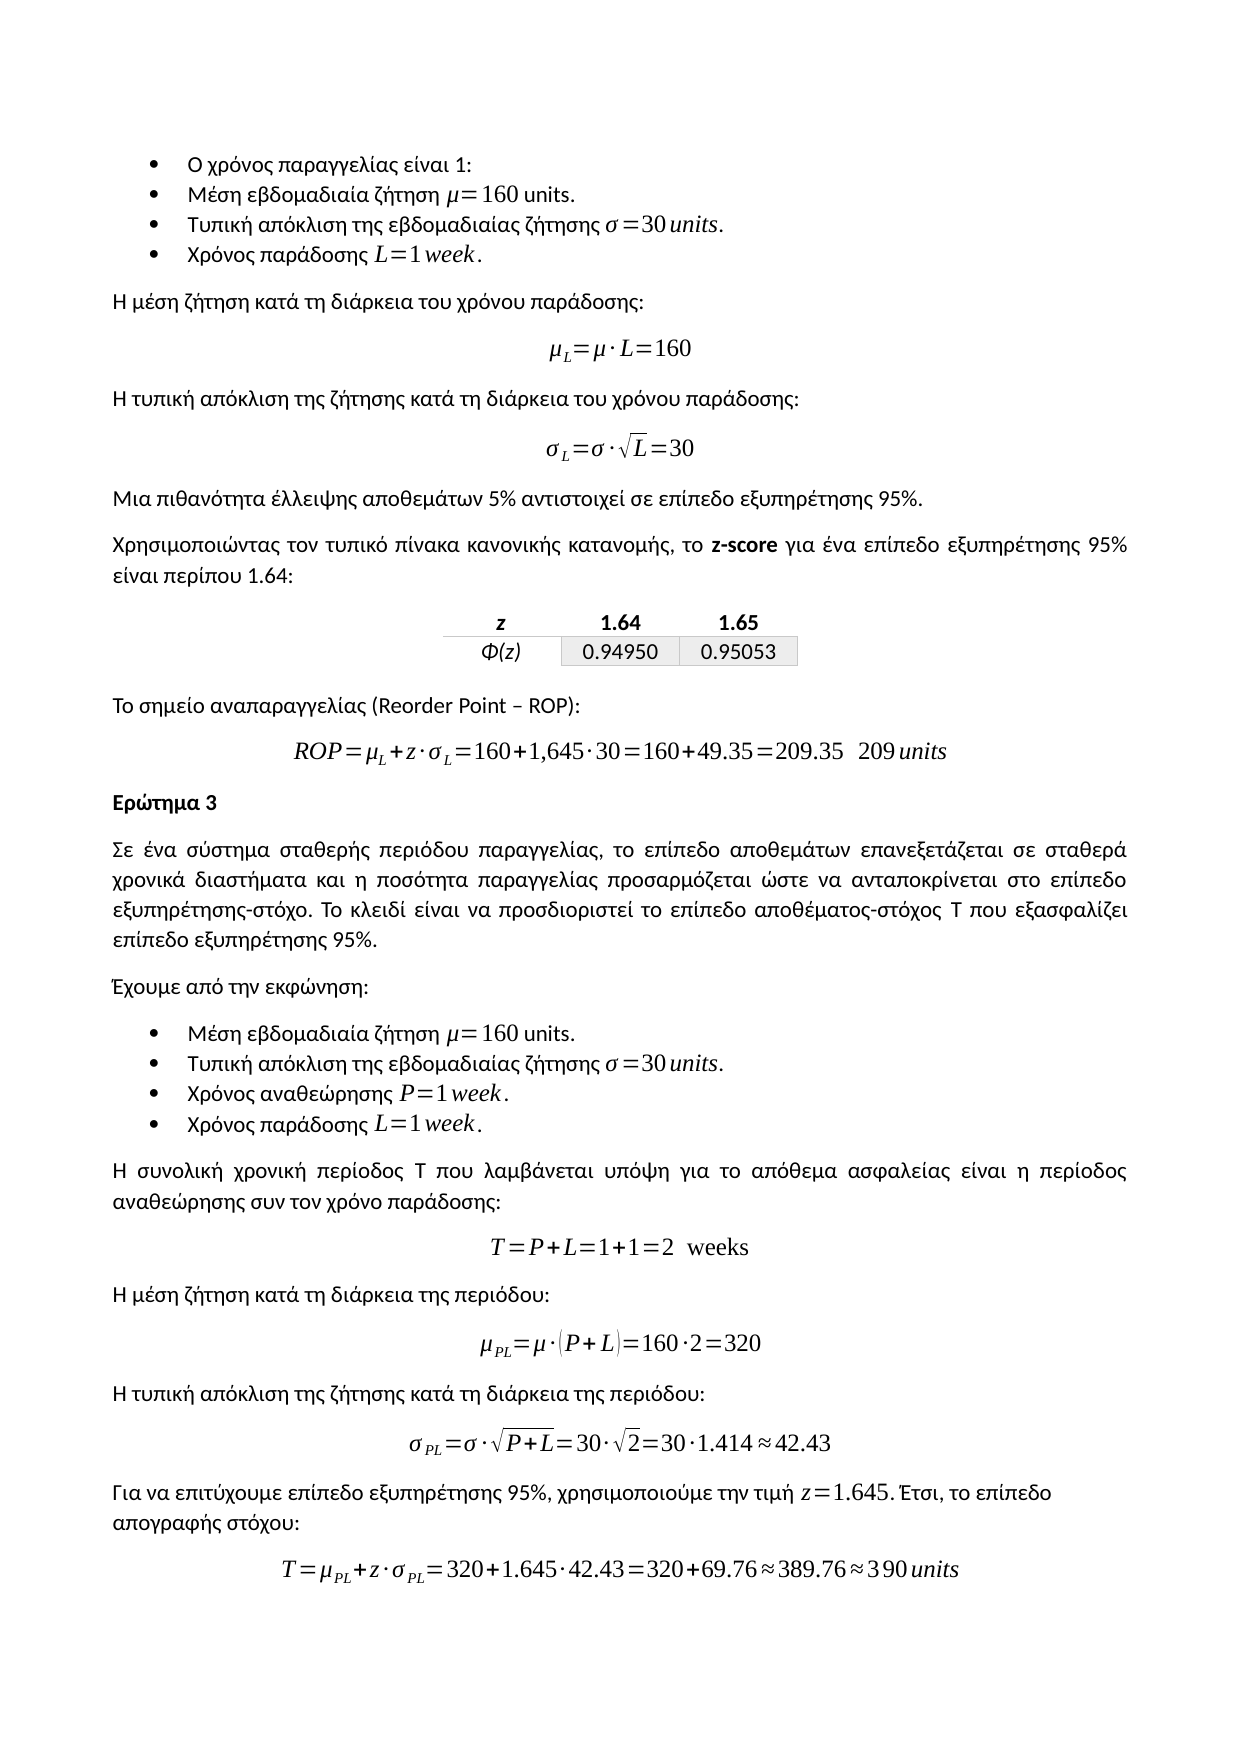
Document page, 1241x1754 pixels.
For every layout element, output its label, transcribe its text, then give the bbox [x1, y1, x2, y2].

text Για να επιτύχουμε επίπεδο εξυπηρέτησης 95%, χρησιμοποιούμε την τιμή . Έτσι, το επίπεδο απογραφής στόχου: [112, 1478, 1128, 1537]
list Μέση εβδομαδιαία ζήτηση units. [150, 180, 1128, 208]
list Μέση εβδομαδιαία ζήτηση units. [150, 1019, 1128, 1047]
list Τυπική απόκλιση της εβδομαδιαίας ζήτησης . [150, 1049, 1128, 1077]
list Χρόνος παράδοσης . [150, 1110, 1128, 1138]
text Η συνολική χρονική περίοδος T που λαμβάνεται υπόψη για το απόθεμα ασφαλείας είναι η περίοδος αναθεώρησης συν τον χρόνο παράδοσης: [112, 1157, 1128, 1215]
table_header 1.65 [679, 608, 797, 636]
list Χρόνος αναθεώρησης . [150, 1079, 1128, 1108]
list Ο χρόνος παραγγελίας είναι 1: [150, 150, 1128, 178]
text Μια πιθανότητα έλλειψης αποθεμάτων 5% αντιστοιχεί σε επίπεδο εξυπηρέτησης 95%. [112, 484, 1128, 512]
text Το σημείο αναπαραγγελίας (Reorder Point – ROP): [112, 691, 1128, 719]
list Χρόνος παράδοσης . [150, 241, 1128, 269]
text Η μέση ζήτηση κατά τη διάρκεια του χρόνου παράδοσης: [112, 287, 1128, 316]
table_cell Φ(z) [443, 637, 561, 665]
table_cell 0.95053 [680, 637, 797, 665]
text Η τυπική απόκλιση της ζήτησης κατά τη διάρκεια της περιόδου: [112, 1379, 1128, 1407]
table_header 1.64 [561, 608, 679, 636]
text Χρησιμοποιώντας τον τυπικό πίνακα κανονικής κατανομής, το z-score για ένα επίπεδο εξυπηρέτησης 95% είναι περίπου 1.64: [112, 531, 1128, 589]
text Ερώτημα 3 [112, 788, 1128, 816]
text Η τυπική απόκλιση της ζήτησης κατά τη διάρκεια του χρόνου παράδοσης: [112, 384, 1128, 413]
text Σε ένα σύστημα σταθερής περιόδου παραγγελίας, το επίπεδο αποθεμάτων επανεξετάζεται σε σταθερά χρονικά διαστήματα και η ποσότητα παραγγελίας προσαρμόζεται ώστε να ανταποκρίνεται στο επίπεδο εξυπηρέτησης-στόχο. Το κλειδί είναι να προσδιοριστεί το επίπεδο αποθέματος-στόχος T που εξασφαλίζει επίπεδο εξυπηρέτησης 95%. [112, 835, 1128, 953]
text Η μέση ζήτηση κατά τη διάρκεια της περιόδου: [112, 1281, 1128, 1309]
table_cell 0.94950 [562, 637, 679, 665]
list Τυπική απόκλιση της εβδομαδιαίας ζήτησης . [150, 210, 1128, 238]
table_header z [443, 608, 561, 636]
text Έχουμε από την εκφώνηση: [112, 972, 1128, 1000]
